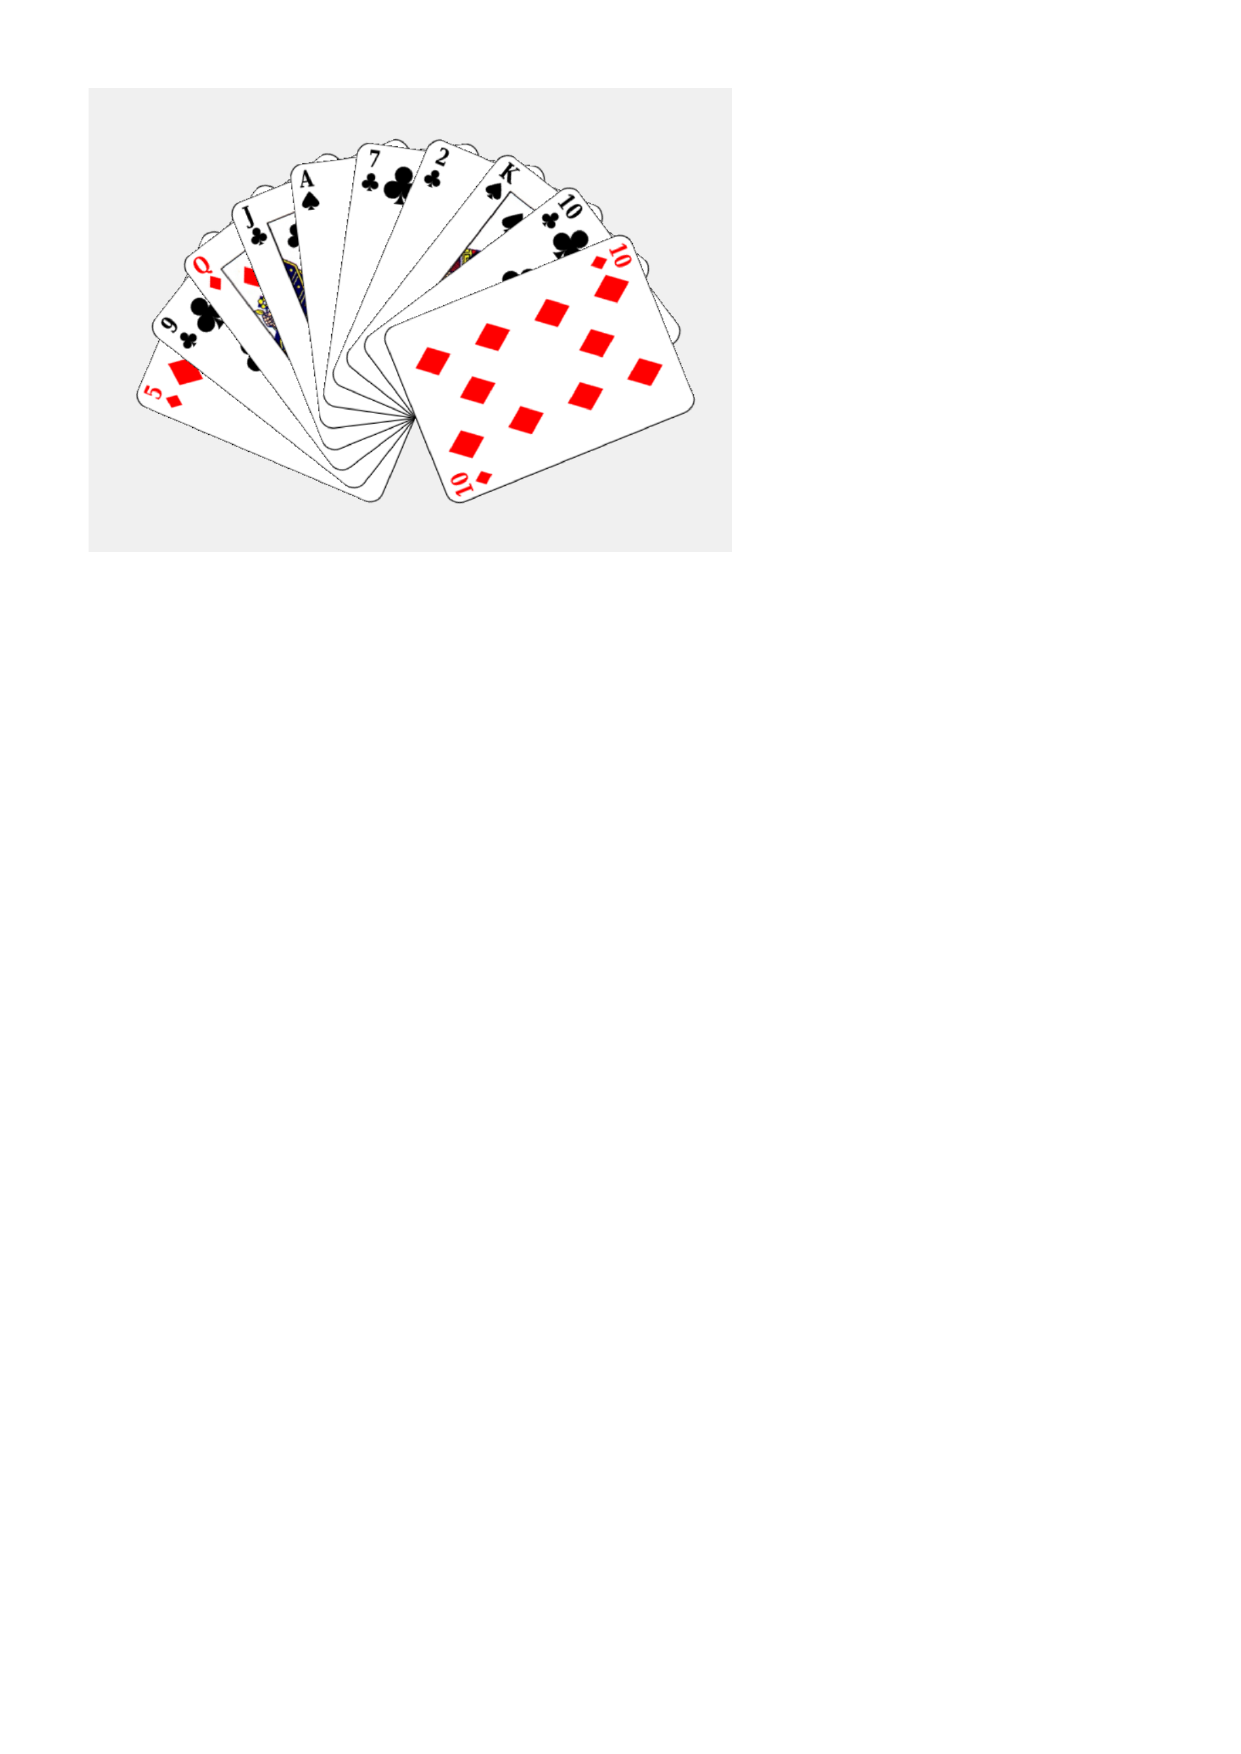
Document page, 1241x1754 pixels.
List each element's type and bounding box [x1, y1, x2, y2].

picture [88, 88, 732, 552]
